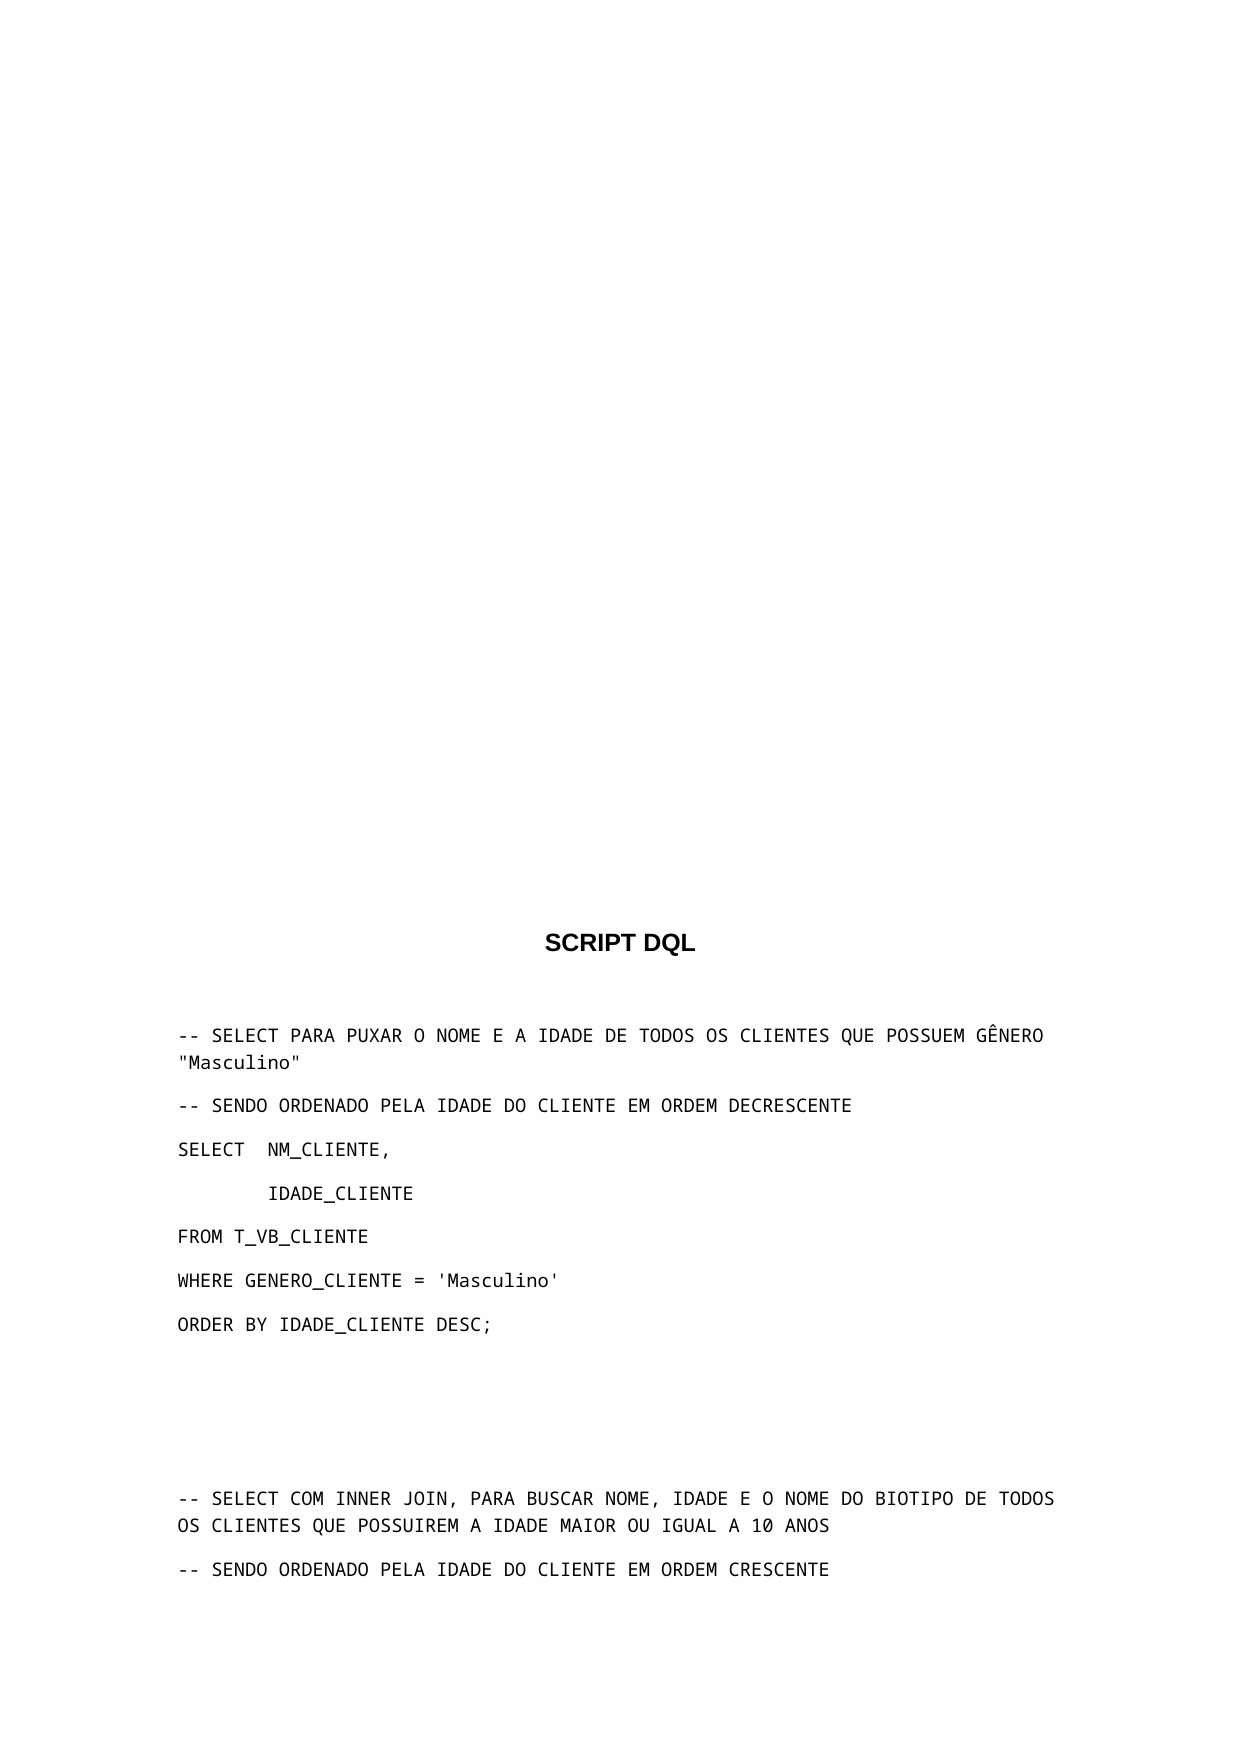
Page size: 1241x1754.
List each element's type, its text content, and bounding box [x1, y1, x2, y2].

text SCRIPT DQL [177, 928, 1063, 957]
text -- SELECT PARA PUXAR O NOME E A IDADE DE TODOS OS CLIENTES QUE POSSUEM GÊNERO "Masculino" [177, 1022, 1063, 1074]
text -- SENDO ORDENADO PELA IDADE DO CLIENTE EM ORDEM DECRESCENTE [177, 1093, 1063, 1118]
text -- SENDO ORDENADO PELA IDADE DO CLIENTE EM ORDEM CRESCENTE [177, 1556, 1063, 1582]
text -- SELECT COM INNER JOIN, PARA BUSCAR NOME, IDADE E O NOME DO BIOTIPO DE TODOS OS CLIENTES QUE POSSUIREM A IDADE MAIOR OU IGUAL A 10 ANOS [177, 1485, 1063, 1538]
text WHERE GENERO_CLIENTE = 'Masculino' [177, 1267, 1063, 1293]
text FROM T_VB_CLIENTE [177, 1223, 1063, 1249]
text IDADE_CLIENTE [177, 1180, 1063, 1205]
text ORDER BY IDADE_CLIENTE DESC; [177, 1311, 1063, 1336]
text SELECT NM_CLIENTE, [177, 1136, 1063, 1162]
